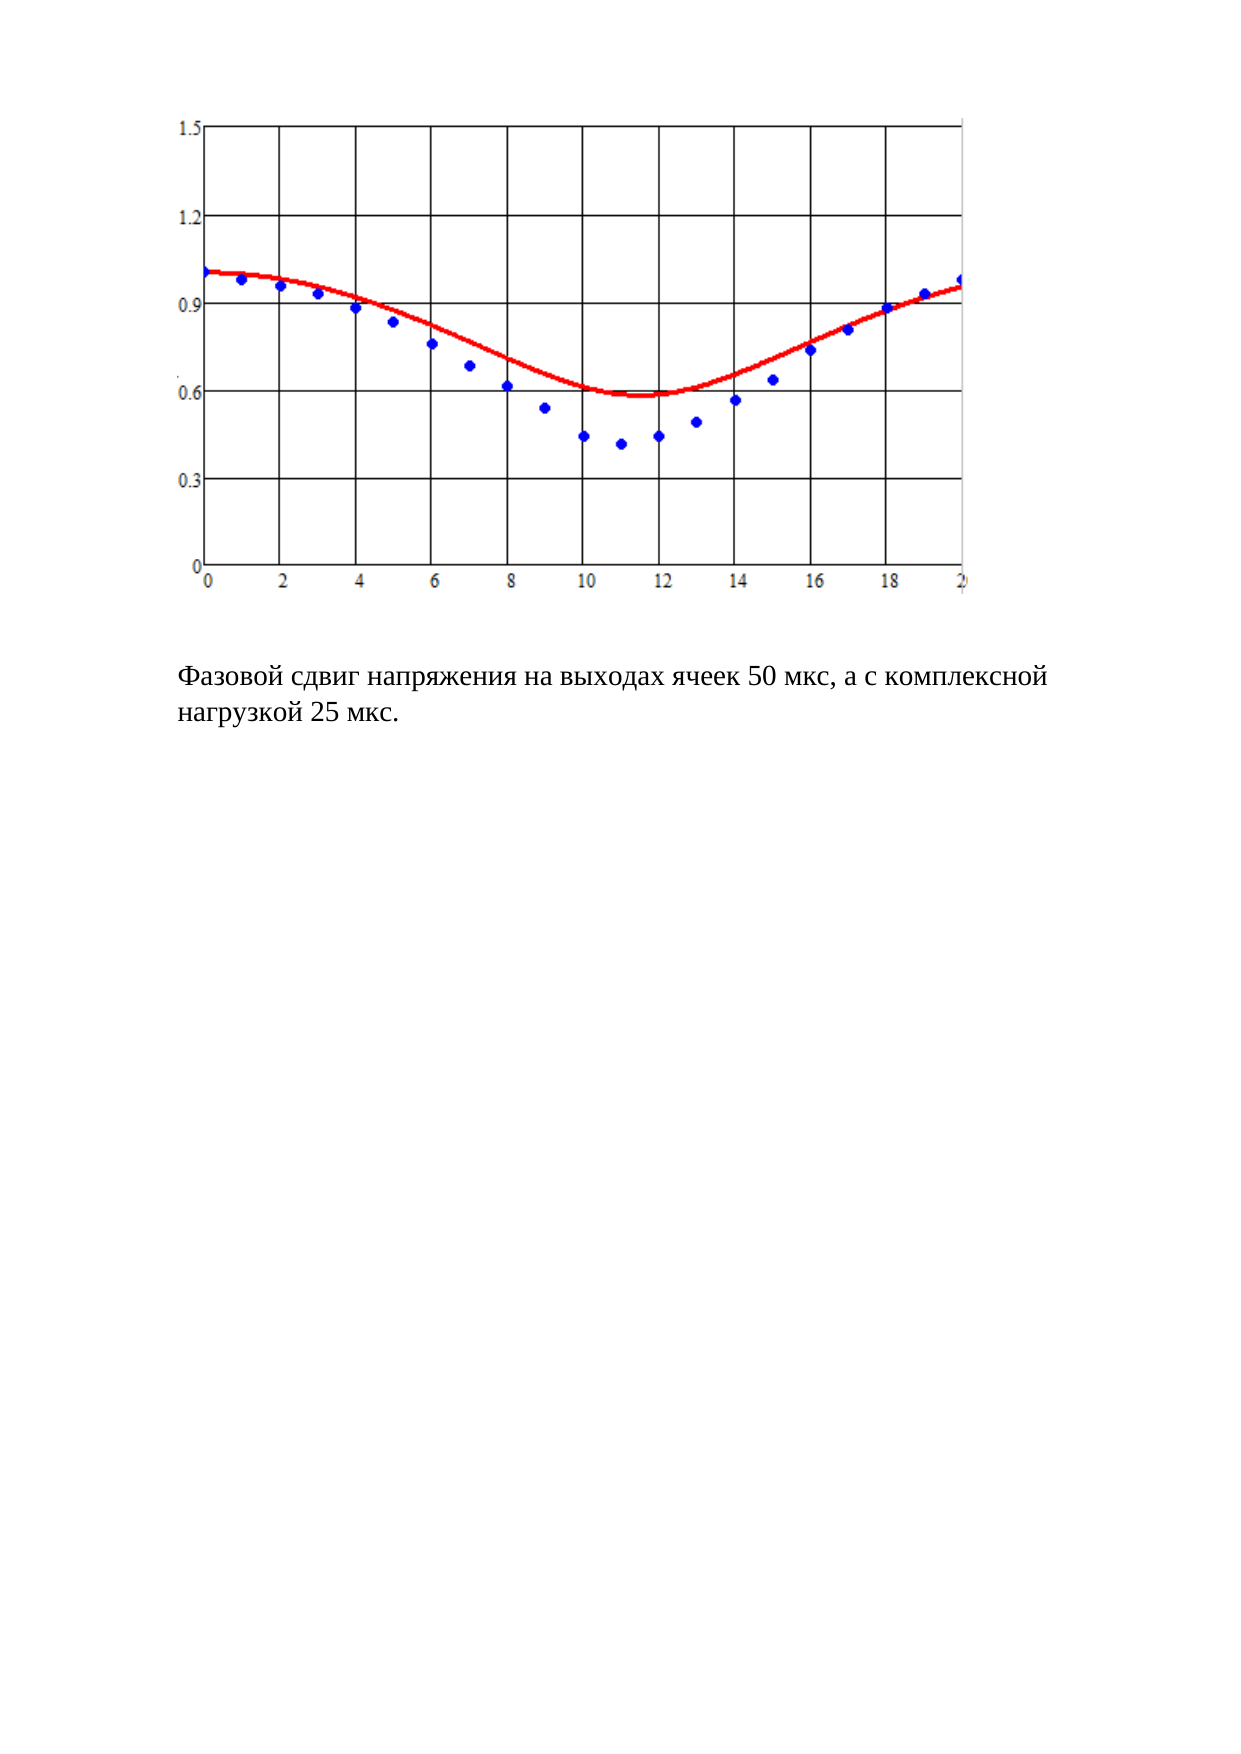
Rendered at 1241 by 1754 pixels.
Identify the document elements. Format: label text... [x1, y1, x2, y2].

text Фазовой сдвиг напряжения на выходах ячеек 50 мкс, а с комплексной нагрузкой 25 мкс. [177, 658, 1152, 728]
picture [177, 118, 968, 594]
